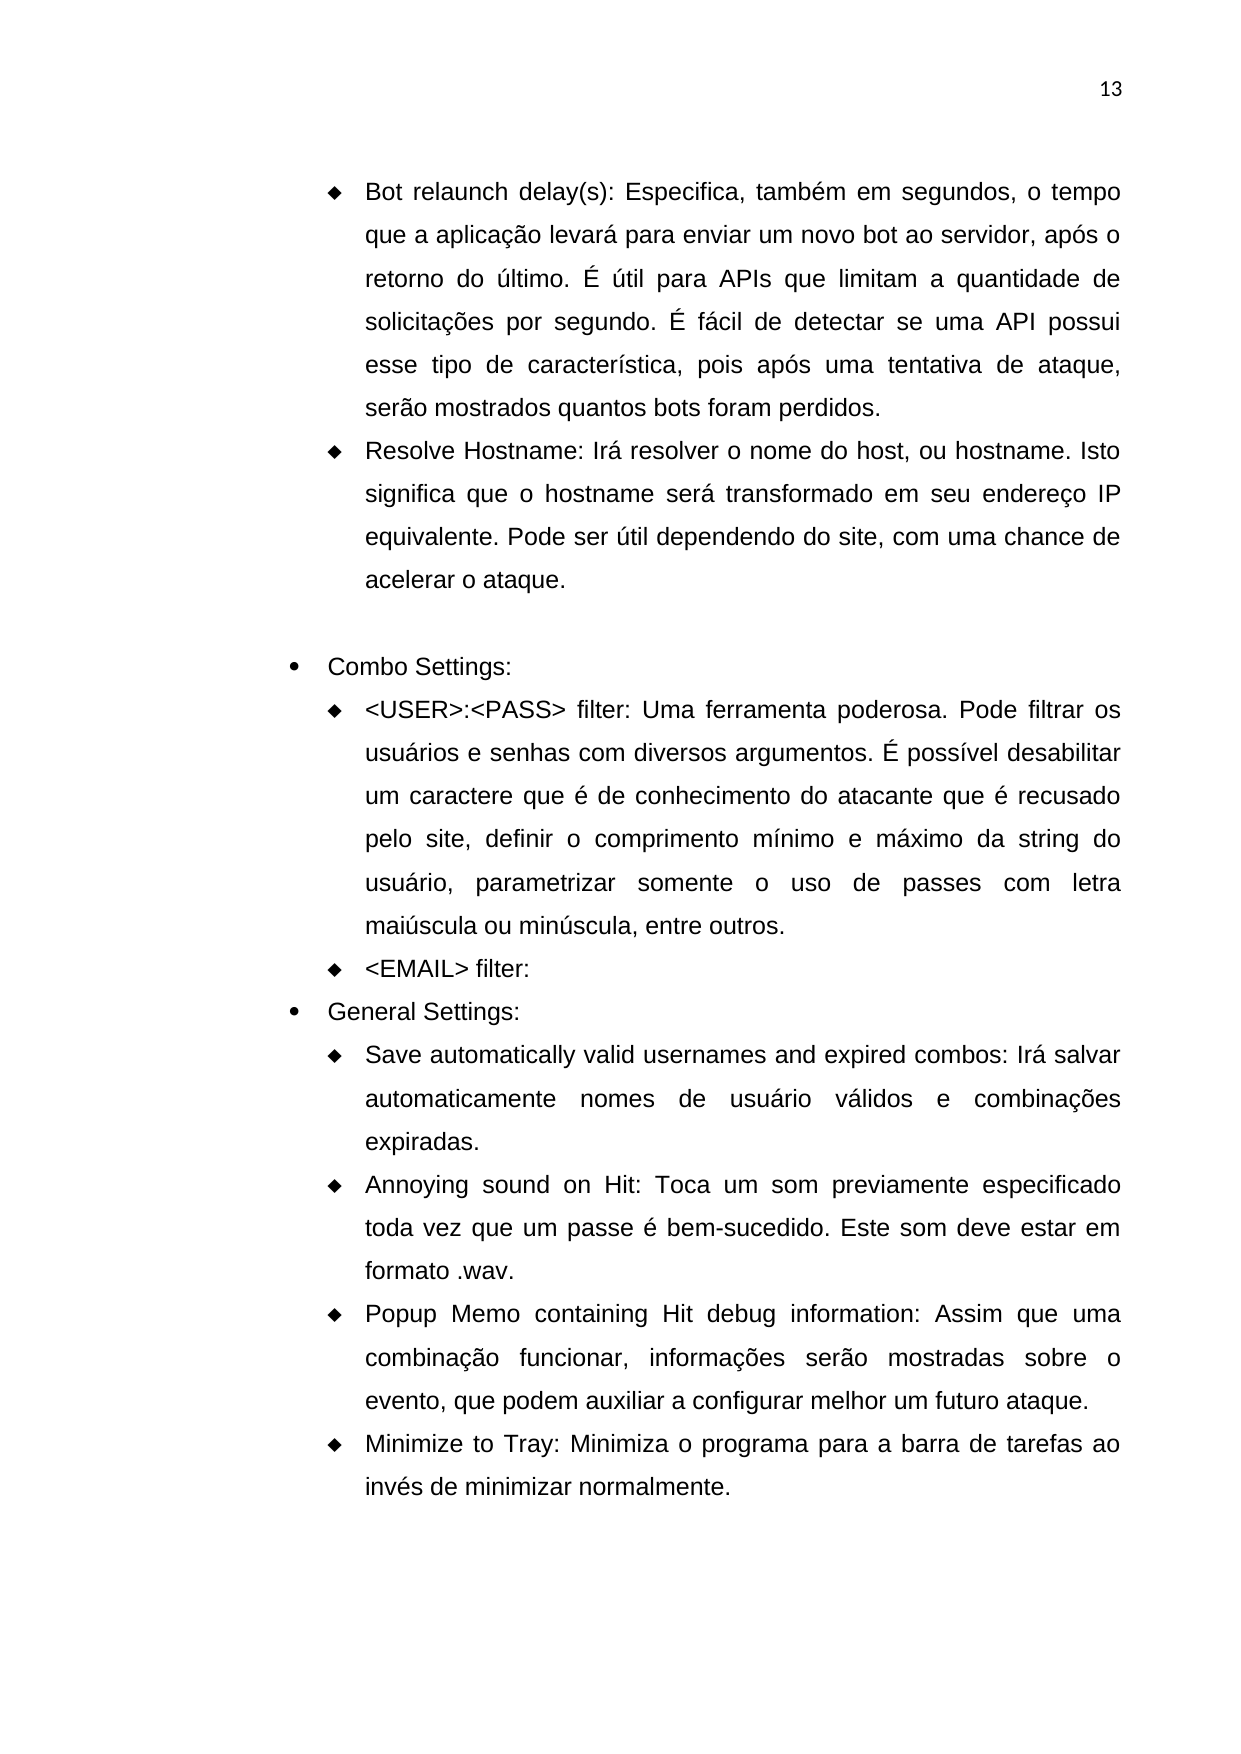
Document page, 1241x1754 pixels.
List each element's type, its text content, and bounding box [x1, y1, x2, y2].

list Bot relaunch delay(s): Especifica, também em segundos, o tempo que a aplicação levará para enviar um novo bot ao servidor, após o retorno do último. É útil para APIs que limitam a quantidade de solicitações por segundo. É fácil de detectar se uma API possui esse tipo de característica, pois após uma tentativa de ataque, serão mostrados quantos bots foram perdidos. [327, 177, 1122, 422]
list <USER>:<PASS> filter: Uma ferramenta poderosa. Pode filtrar os usuários e senhas com diversos argumentos. É possível desabilitar um caractere que é de conhecimento do atacante que é recusado pelo site, definir o comprimento mínimo e máximo da string do usuário, parametrizar somente o uso de passes com letra maiúscula ou minúscula, entre outros. [327, 695, 1122, 939]
list Annoying sound on Hit: Toca um som previamente especificado toda vez que um passe é bem-sucedido. Este som deve estar em formato .wav. [327, 1170, 1122, 1285]
list Save automatically valid usernames and expired combos: Irá salvar automaticamente nomes de usuário válidos e combinações expiradas. [327, 1040, 1122, 1155]
list Resolve Hostname: Irá resolver o nome do host, ou hostname. Isto significa que o hostname será transformado em seu endereço IP equivalente. Pode ser útil dependendo do site, com uma chance de acelerar o ataque. [327, 436, 1122, 594]
list General Settings: [290, 997, 1122, 1026]
list Combo Settings: [290, 652, 1122, 681]
list Minimize to Tray: Minimiza o programa para a barra de tarefas ao invés de minimizar normalmente. [327, 1429, 1122, 1501]
list <EMAIL> filter: [327, 954, 1122, 983]
